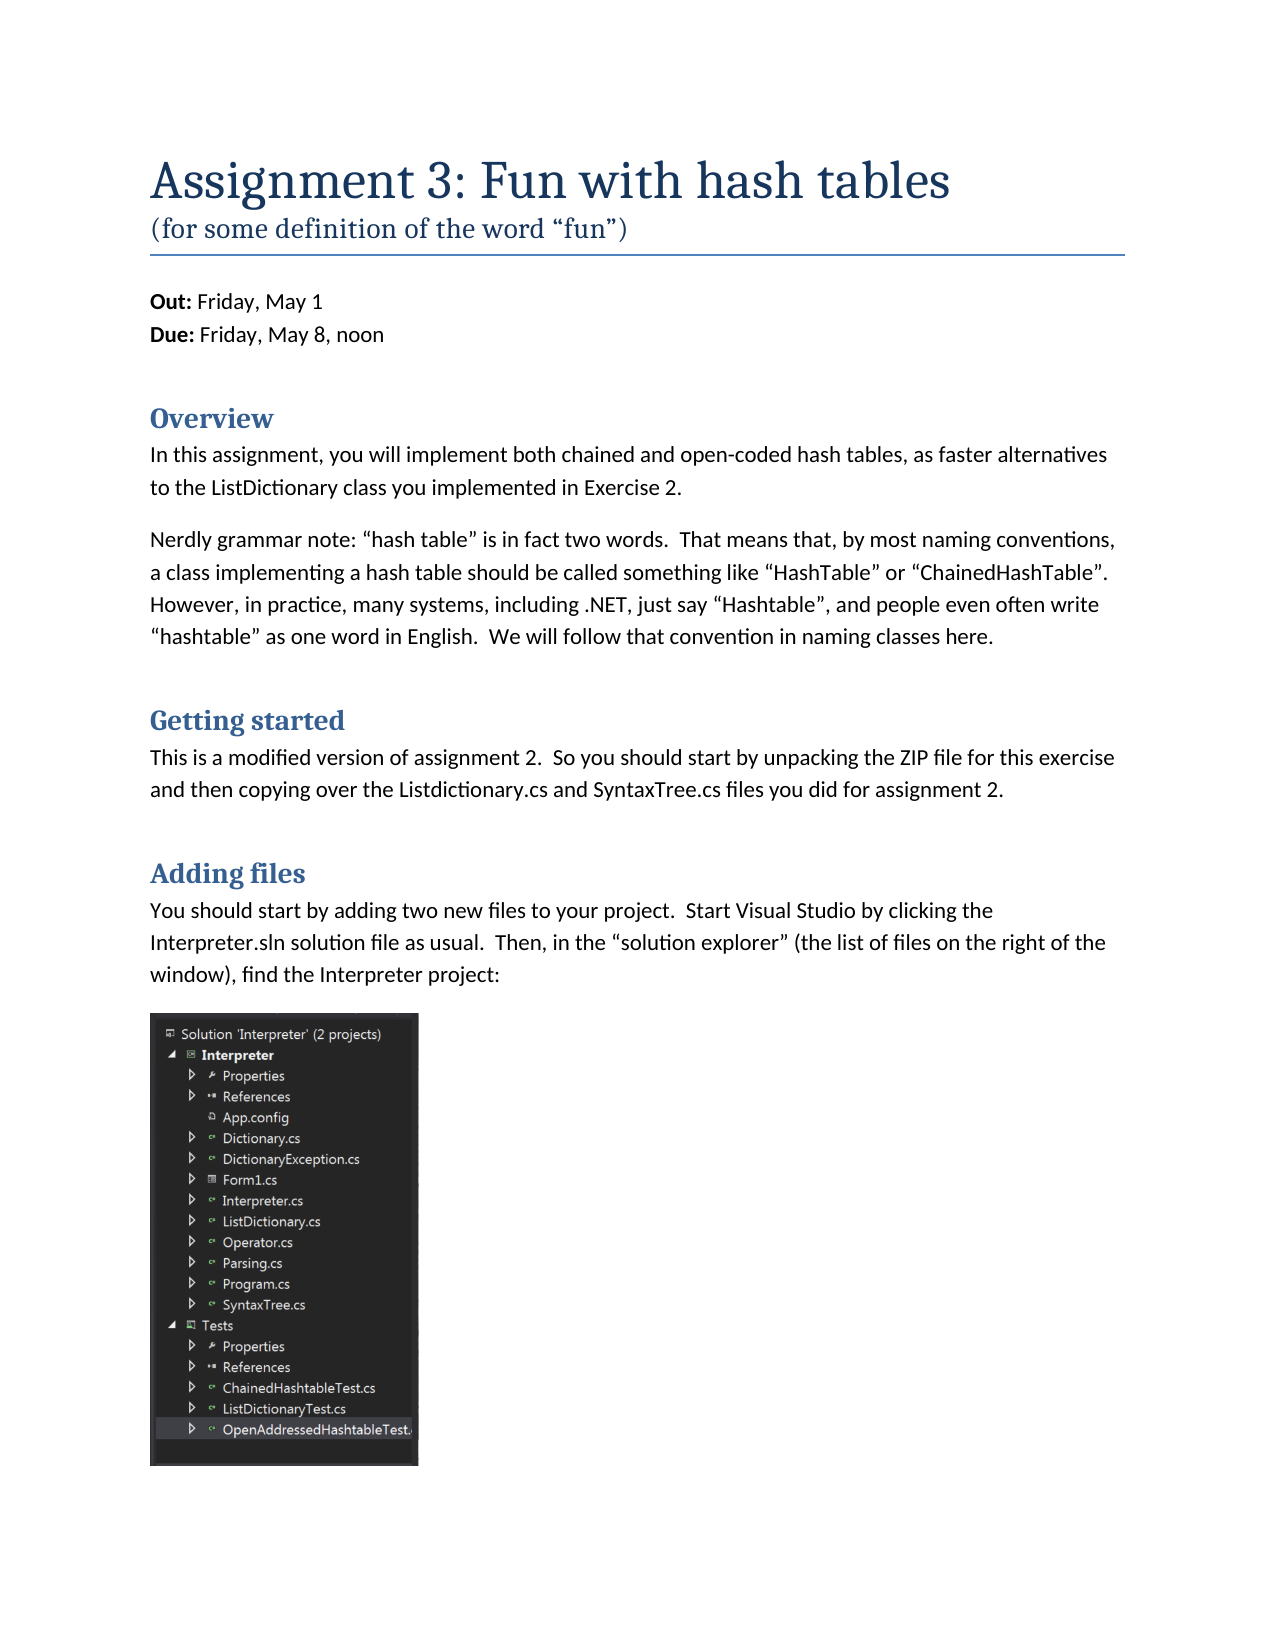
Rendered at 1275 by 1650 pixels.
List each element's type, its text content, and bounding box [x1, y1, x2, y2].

subtitle Adding files [150, 857, 1125, 891]
subtitle Overview [150, 402, 1125, 435]
text This is a modified version of assignment 2. So you should start by unpacking the ZIP file for this exercise and then copying over the Listdictionary.cs and SyntaxTree.cs files you did for assignment 2. [150, 743, 1125, 803]
text Out: Friday, May 1 Due: Friday, May 8, noon [150, 287, 1125, 348]
title Assignment 3: Fun with hash tables (for some definition of the word “fun”) [150, 150, 1125, 254]
text Nerdly grammar note: “hash table” is in fact two words. That means that, by most naming conventions, a class implementing a hash table should be called something like “HashTable” or “ChainedHashTable”. However, in practice, many systems, including .NET, just say “Hashtable”, and people even often write “hashtable” as one word in English. We will follow that convention in naming classes here. [150, 526, 1125, 650]
text In this assignment, you will implement both chained and open-coded hash tables, as faster alternatives to the ListDictionary class you implemented in Exercise 2. [150, 440, 1125, 501]
picture [150, 1013, 419, 1466]
text You should start by adding two new files to your project. Start Visual Studio by clicking the Interpreter.sln solution file as usual. Then, in the “solution explorer” (the list of files on the right of the window), find the Interpreter project: [150, 896, 1125, 988]
subtitle Getting started [150, 704, 1125, 738]
